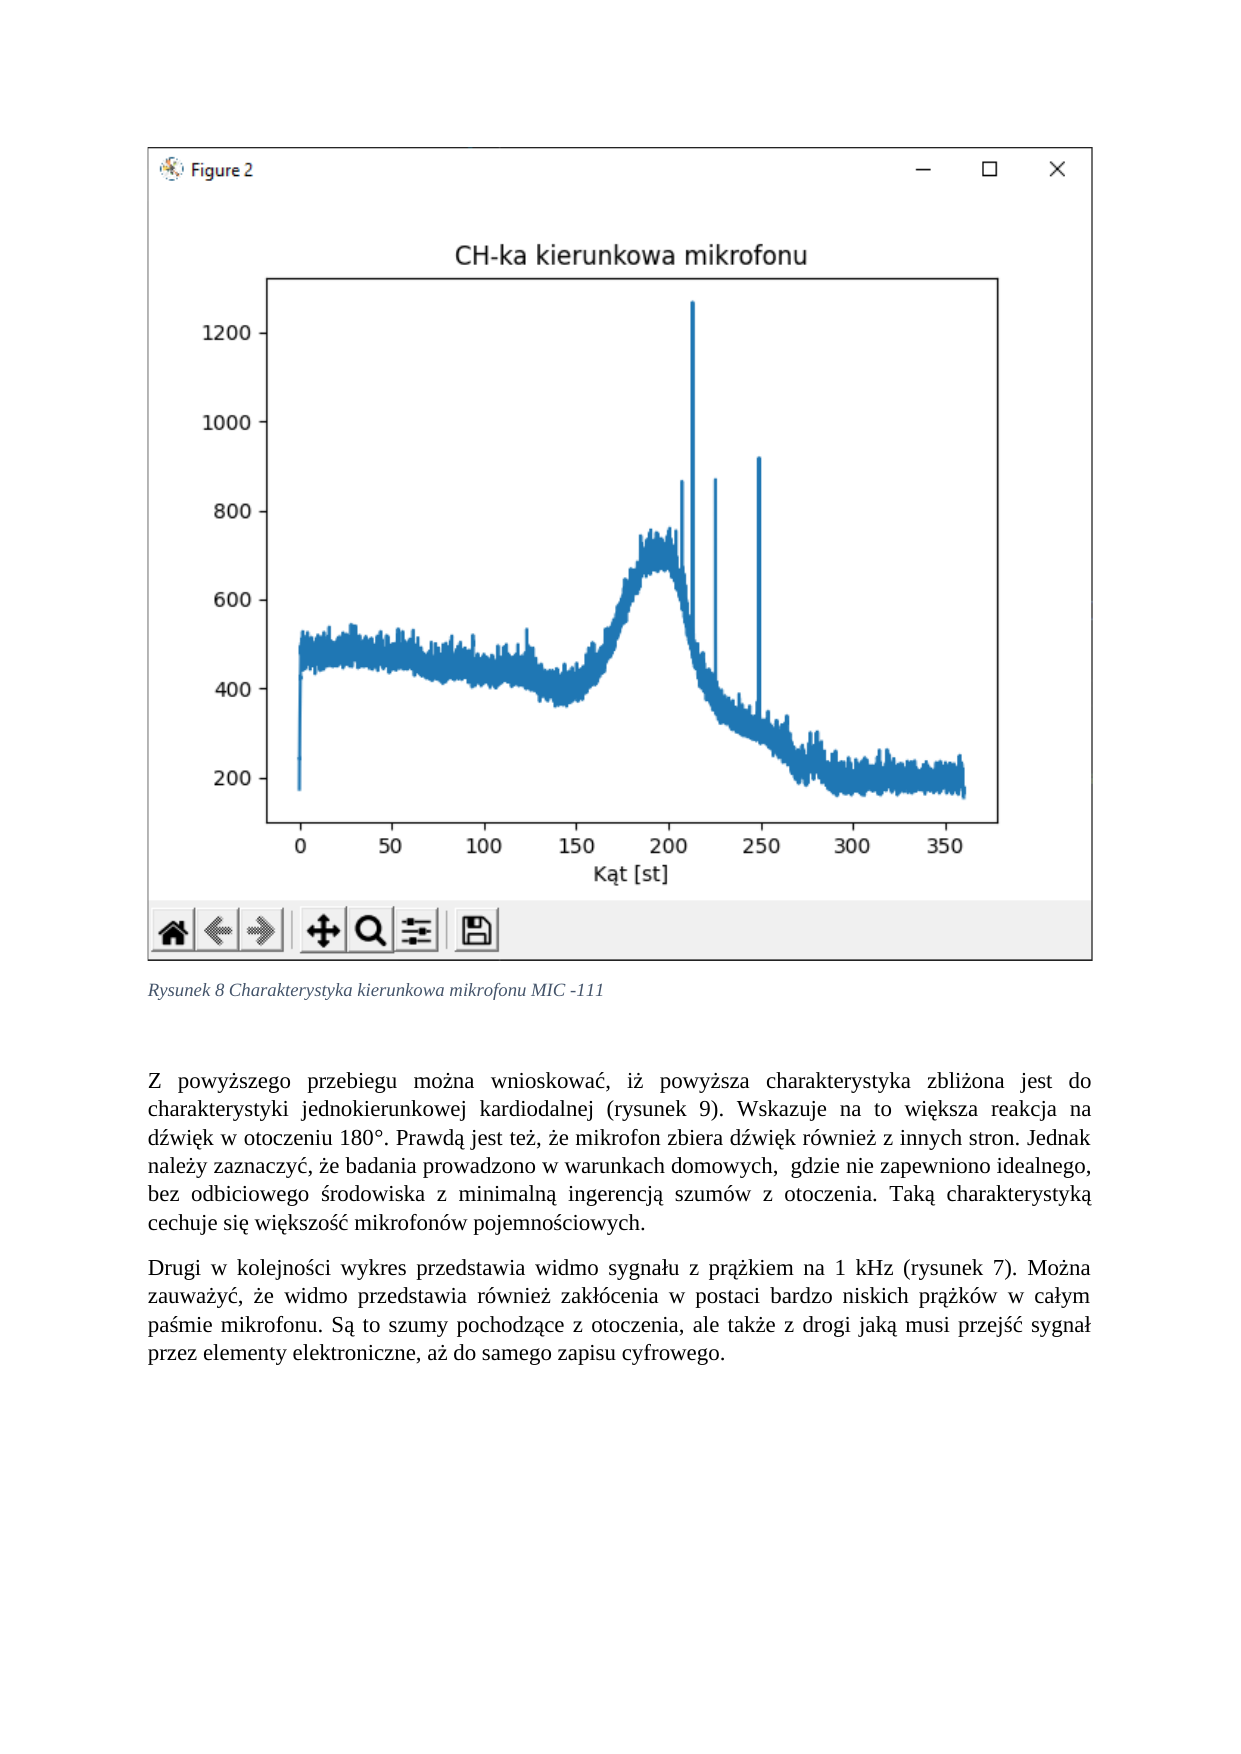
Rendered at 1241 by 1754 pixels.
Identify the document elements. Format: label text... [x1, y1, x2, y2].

text Rysunek 8 Charakterystyka kierunkowa mikrofonu MIC -111 [148, 979, 1093, 1001]
picture [147, 147, 1093, 961]
text Z powyższego przebiegu można wnioskować, iż powyższa charakterystyka zbliżona jest do charakterystyki jednokierunkowej kardiodalnej (rysunek 9). Wskazuje na to większa reakcja na dźwięk w otoczeniu 180°. Prawdą jest też, że mikrofon zbiera dźwięk również z innych stron. Jednak należy zaznaczyć, że badania prowadzono w warunkach domowych, gdzie nie zapewniono idealnego, bez odbiciowego środowiska z minimalną ingerencją szumów z otoczenia. Taką charakterystyką cechuje się większość mikrofonów pojemnościowych. [148, 1067, 1093, 1152]
text Drugi w kolejności wykres przedstawia widmo sygnału z prążkiem na 1 kHz (rysunek 7). Można zauważyć, że widmo przedstawia również zakłócenia w postaci bardzo niskich prążków w całym paśmie mikrofonu. Są to szumy pochodzące z otoczenia, ale także z drogi jaką musi przejść sygnał przez elementy elektroniczne, aż do samego zapisu cyfrowego. [148, 1337, 1093, 1366]
